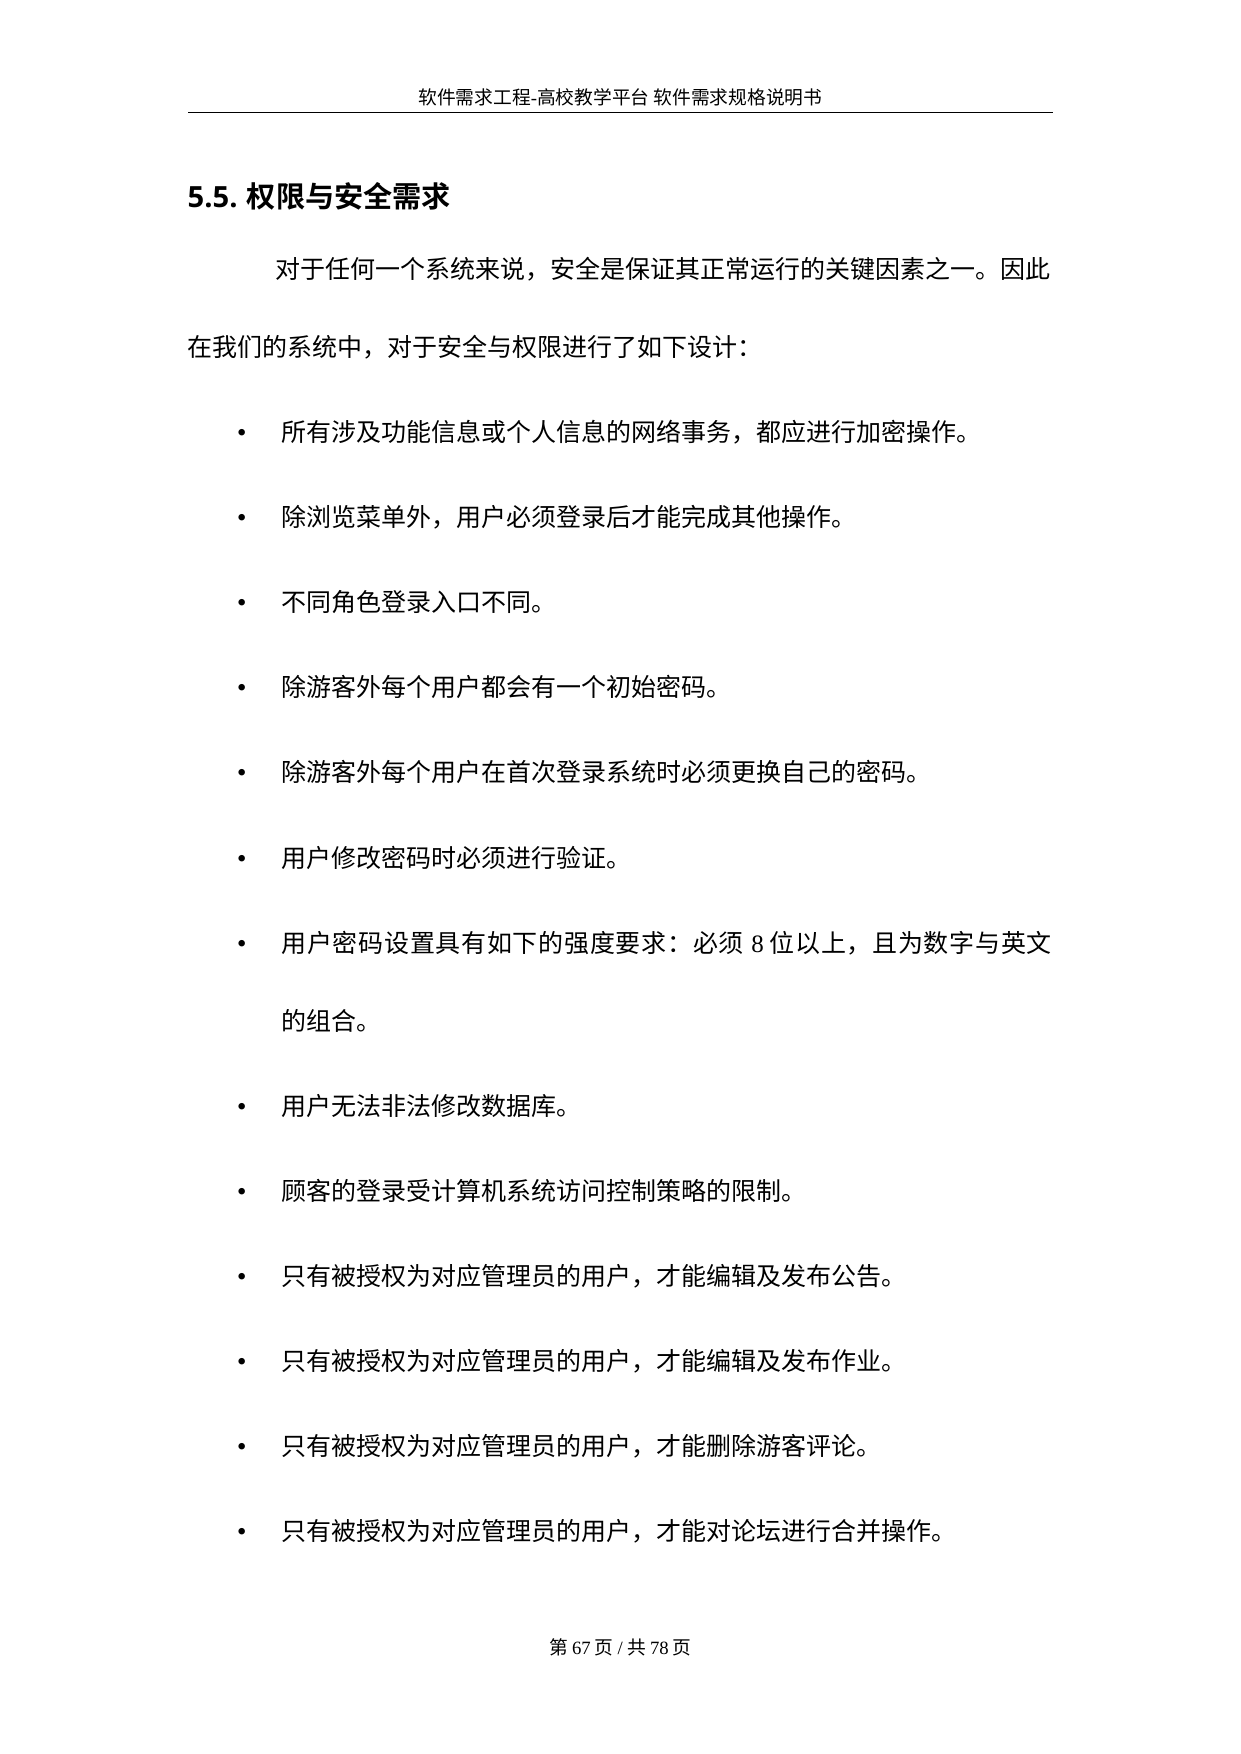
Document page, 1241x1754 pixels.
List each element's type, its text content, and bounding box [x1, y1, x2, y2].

list 顾客的登录受计算机系统访问控制策略的限制。 [237, 1157, 1053, 1222]
list 用户密码设置具有如下的强度要求：必须8位以上，且为数字与英文的组合。 [237, 909, 1053, 1052]
list 只有被授权为对应管理员的用户，才能编辑及发布公告。 [237, 1242, 1053, 1307]
list 除浏览菜单外，用户必须登录后才能完成其他操作。 [237, 483, 1053, 548]
list 除游客外每个用户在首次登录系统时必须更换自己的密码。 [237, 738, 1053, 803]
list 只有被授权为对应管理员的用户，才能删除游客评论。 [237, 1412, 1053, 1477]
text 对于任何一个系统来说，安全是保证其正常运行的关键因素之一。因此在我们的系统中，对于安全与权限进行了如下设计： [187, 235, 1053, 378]
list 不同角色登录入口不同。 [237, 568, 1053, 633]
list 所有涉及功能信息或个人信息的网络事务，都应进行加密操作。 [237, 398, 1053, 463]
list 除游客外每个用户都会有一个初始密码。 [237, 653, 1053, 718]
list 用户修改密码时必须进行验证。 [237, 824, 1053, 889]
list 只有被授权为对应管理员的用户，才能编辑及发布作业。 [237, 1327, 1053, 1392]
subtitle 权限与安全需求 [187, 162, 1053, 227]
list 只有被授权为对应管理员的用户，才能对论坛进行合并操作。 [237, 1497, 1053, 1562]
list 用户无法非法修改数据库。 [237, 1072, 1053, 1137]
